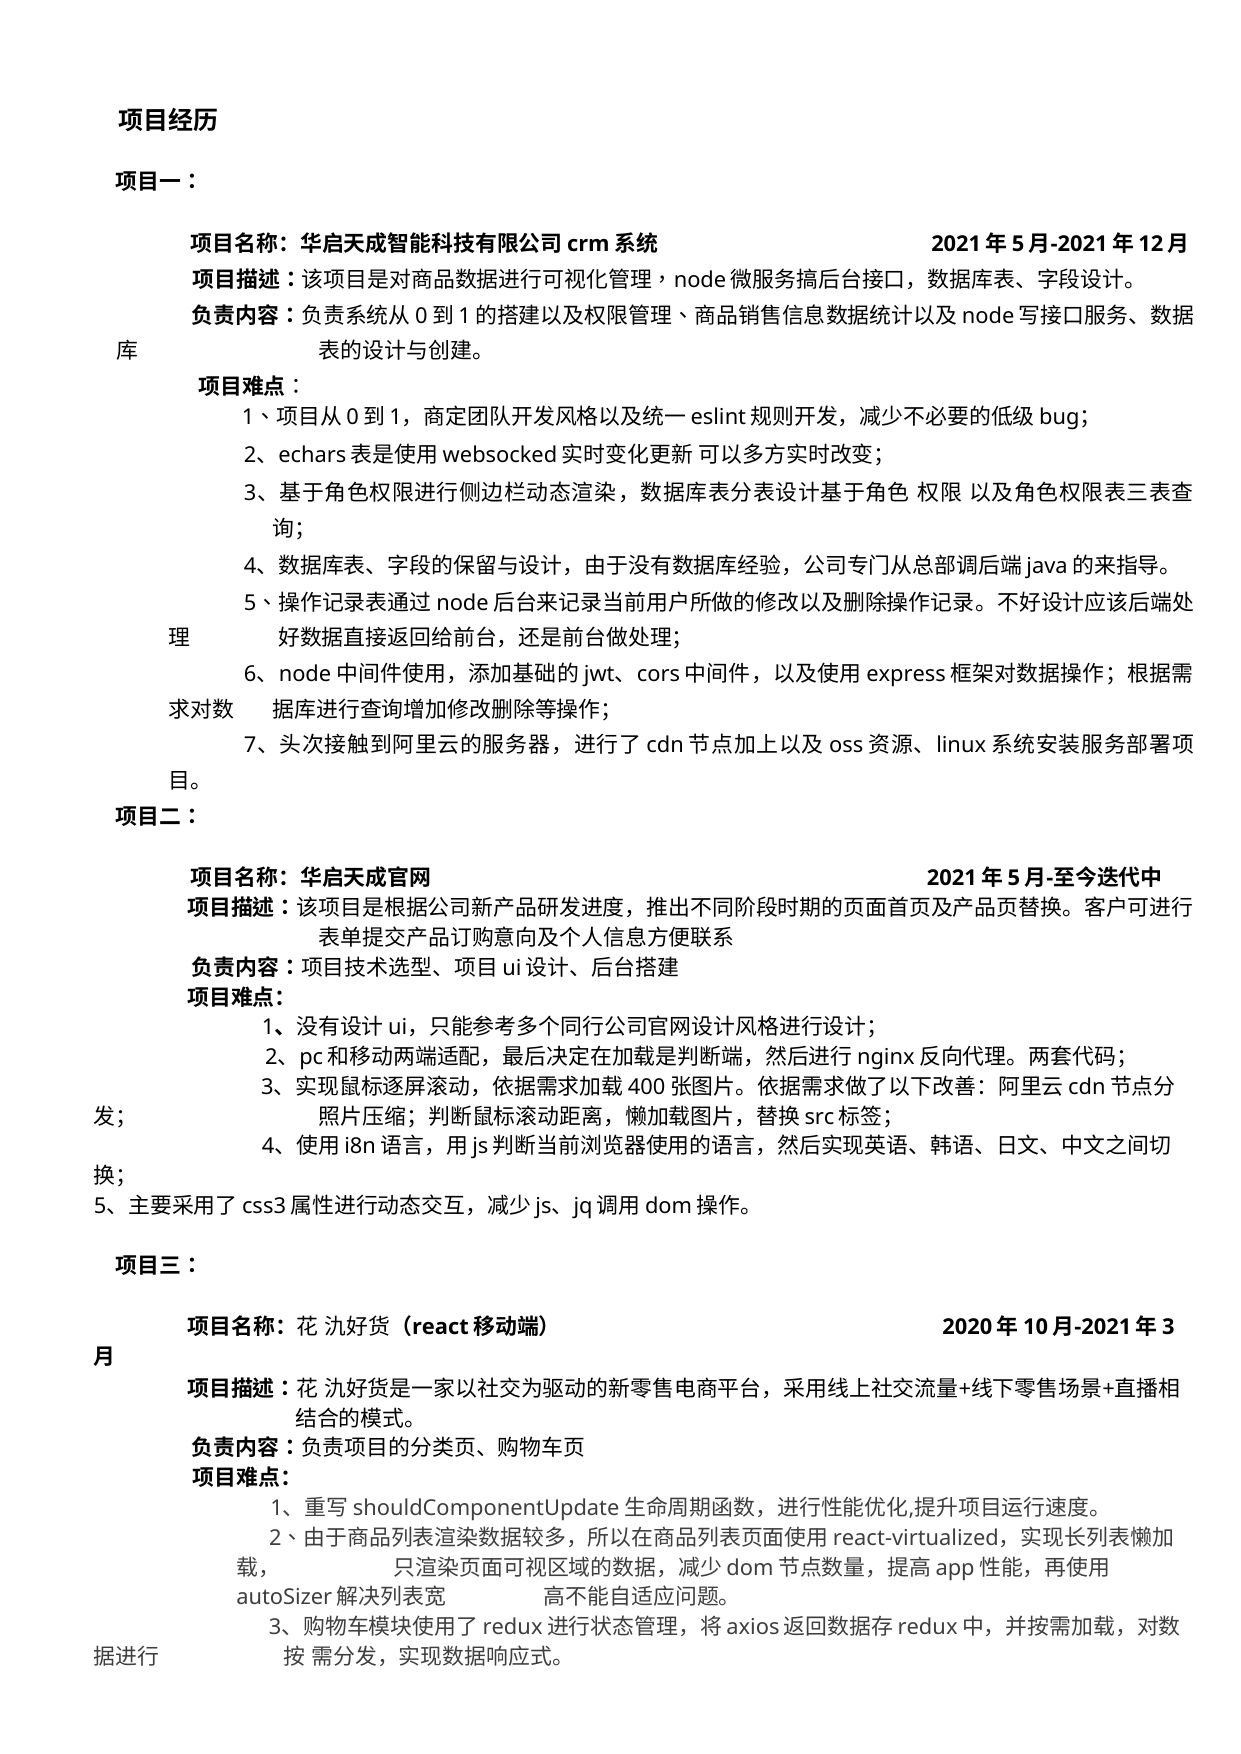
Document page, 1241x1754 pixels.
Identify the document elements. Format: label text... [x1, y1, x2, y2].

text 4、数据库表、字段的保留与设计，由于没有数据库经验，公司专门从总部调后端java的来指导。 [169, 548, 1194, 580]
list 2、pc和移动两端适配，最后决定在加载是判断端，然后进行nginx反向代理。两套代码； [94, 1041, 1194, 1071]
text 项目描述：该项目是根据公司新产品研发进度，推出不同阶段时期的页面首页及产品页替换。客户可进行 表单提交产品订购意向及个人信息方便联系 [94, 892, 1194, 952]
text 项目名称：花 氿好货（react移动端） 2020年10月-2021年3月 [94, 1309, 1194, 1371]
text 负责内容：项目技术选型、项目ui设计、后台搭建 [117, 952, 1194, 982]
text 7、头次接触到阿里云的服务器，进行了cdn节点加上以及oss资源、linux系统安装服务部署项目。 [169, 729, 1194, 795]
text 项目难点： [94, 1462, 1194, 1492]
text 4、使用i8n语言，用js判断当前浏览器使用的语言，然后实现英语、韩语、日文、中文之间切换； [94, 1131, 1194, 1190]
text 项目名称：华启天成智能科技有限公司crm系统 2021年5月-2021年12月 [94, 226, 1194, 258]
text 负责内容：负责系统从0到1的搭建以及权限管理、商品销售信息数据统计以及node写接口服务、数据库 表的设计与创建。 [117, 300, 1194, 365]
text 5、操作记录表通过node后台来记录当前用户所做的修改以及删除操作记录。不好设计应该后端处理 好数据直接返回给前台，还是前台做处理； [169, 586, 1194, 652]
text 1、项目从0到1，商定团队开发风格以及统一eslint规则开发，减少不必要的低级bug； [94, 401, 1194, 431]
text 项目名称：华启天成官网 2021年5月-至今迭代中 [94, 860, 1194, 892]
text 项目一： [94, 166, 1194, 196]
list 3、购物车模块使用了redux进行状态管理，将axios返回数据存redux中，并按需加载，对数据进行 按 需分发，实现数据响应式。 [94, 1611, 1194, 1671]
text 项目描述：花 氿好货是一家以社交为驱动的新零售电商平台，采用线上社交流量+线下零售场景+直播相 结合的模式。 [94, 1371, 1194, 1432]
subtitle 项目经历 [118, 102, 1194, 137]
text 负责内容：负责项目的分类页、购物车页 [117, 1432, 1194, 1462]
list 由于商品列表渲染数据较多，所以在商品列表页面使用react-virtualized，实现长列表懒加载， 只渲染页面可视区域的数据，减少dom节点数量，提高app性能，再使用autoSizer解决列表宽 高不能自适应问题。 [236, 1522, 1194, 1611]
text 项目描述：该项目是对商品数据进行可视化管理，node微服务搞后台接口，数据库表、字段设计。 [94, 264, 1194, 294]
text 6、node中间件使用，添加基础的jwt、cors中间件，以及使用express框架对数据操作；根据需求对数 据库进行查询增加修改删除等操作； [169, 658, 1194, 723]
text 1、没有设计ui，只能参考多个同行公司官网设计风格进行设计； [94, 1011, 1194, 1041]
text 2、echars表是使用websocked实时变化更新 可以多方实时改变； [169, 437, 1194, 468]
list 5、主要采用了css3属性进行动态交互，减少js、jq调用dom操作。 [94, 1190, 1194, 1220]
text 3、实现鼠标逐屏滚动，依据需求加载400张图片。依据需求做了以下改善：阿里云cdn节点分发； 照片压缩；判断鼠标滚动距离，懒加载图片，替换src标签； [94, 1071, 1194, 1131]
text 项目难点： [94, 982, 1194, 1011]
text 3、基于角色权限进行侧边栏动态渲染，数据库表分表设计基于角色 权限 以及角色权限表三表查 询； [169, 475, 1194, 542]
text 1、重写shouldComponentUpdate生命周期函数，进行性能优化,提升项目运行速度。 [162, 1492, 1194, 1522]
text 项目难点： [94, 371, 1194, 401]
text 项目三： [94, 1250, 1194, 1279]
text 项目二： [94, 801, 1194, 831]
